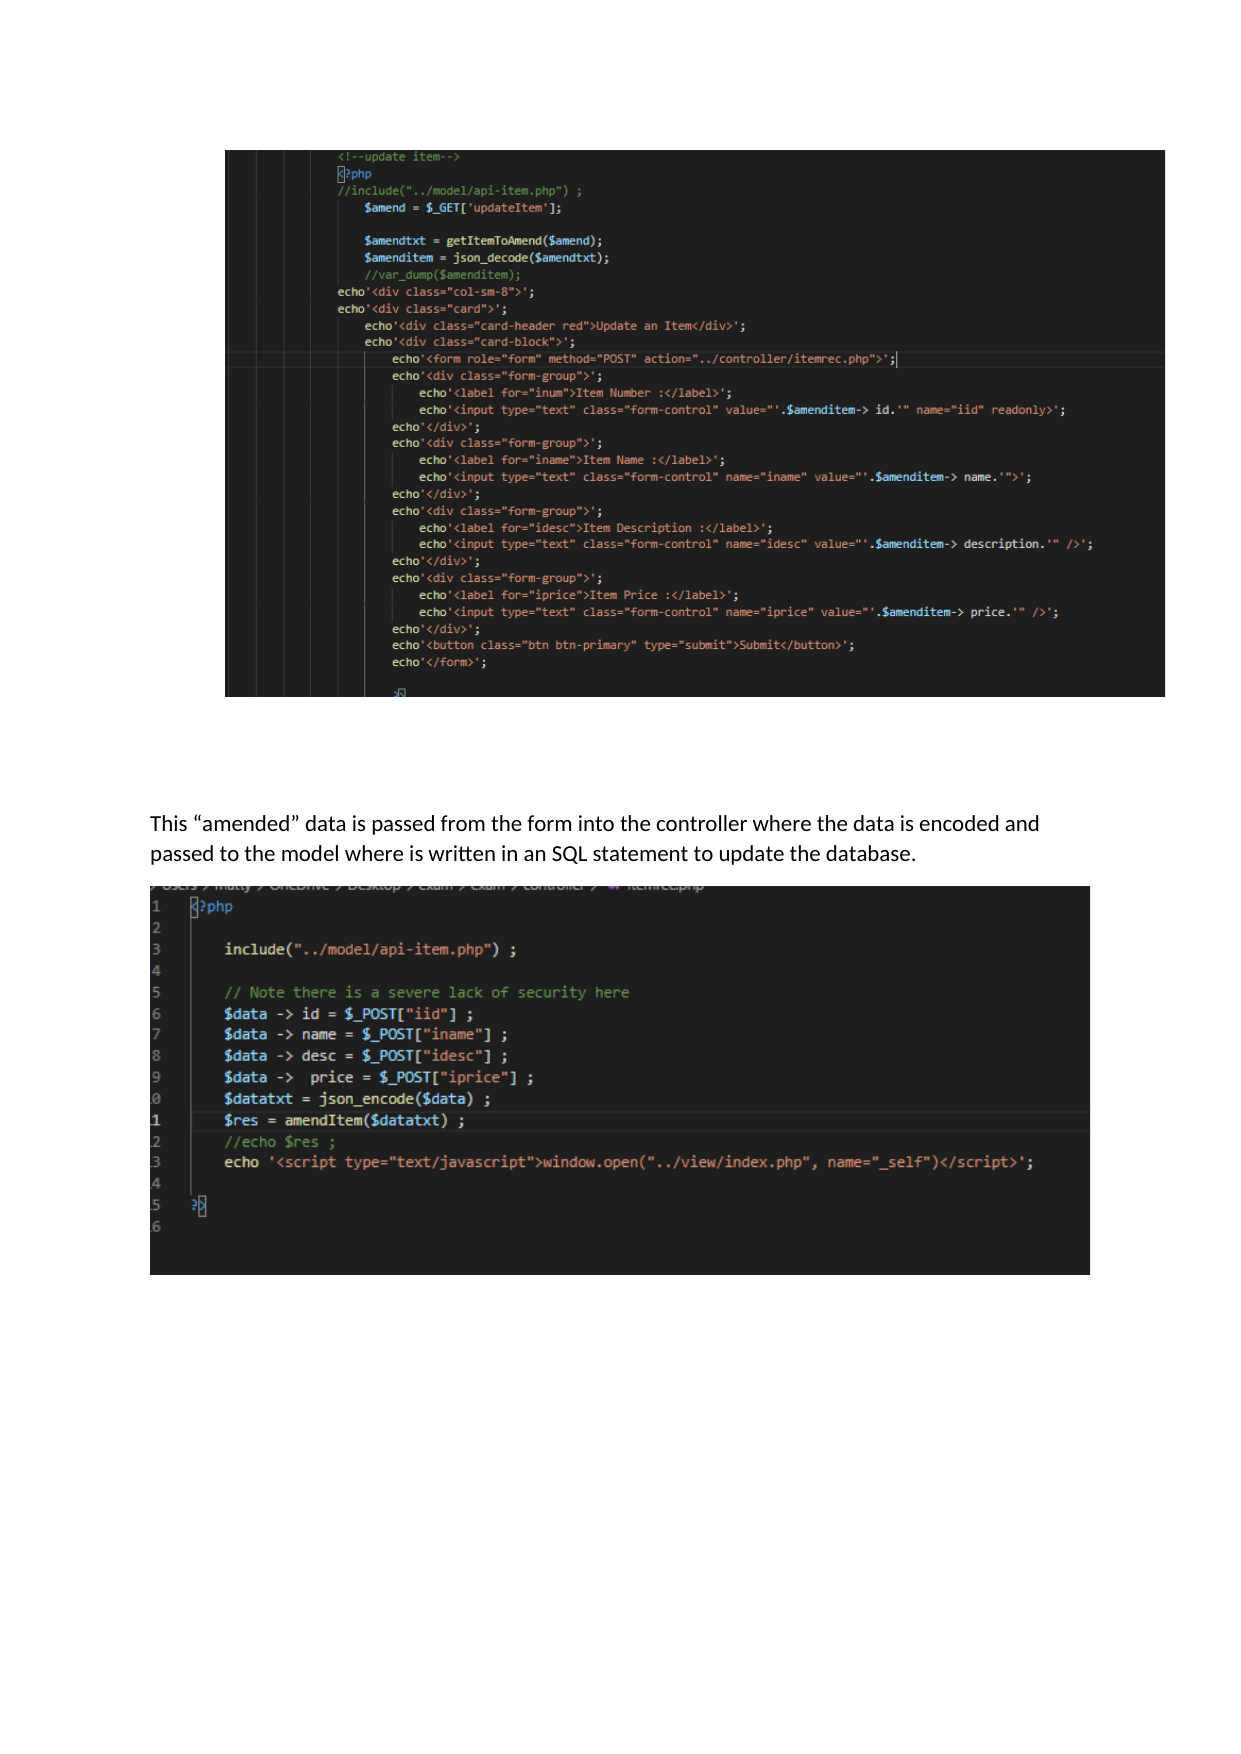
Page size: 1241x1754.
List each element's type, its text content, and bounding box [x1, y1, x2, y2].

picture [150, 886, 1091, 1275]
text This “amended” data is passed from the form into the controller where the data is encoded and passed to the model where is written in an SQL statement to update the database. [150, 809, 1090, 867]
picture [225, 150, 1166, 697]
